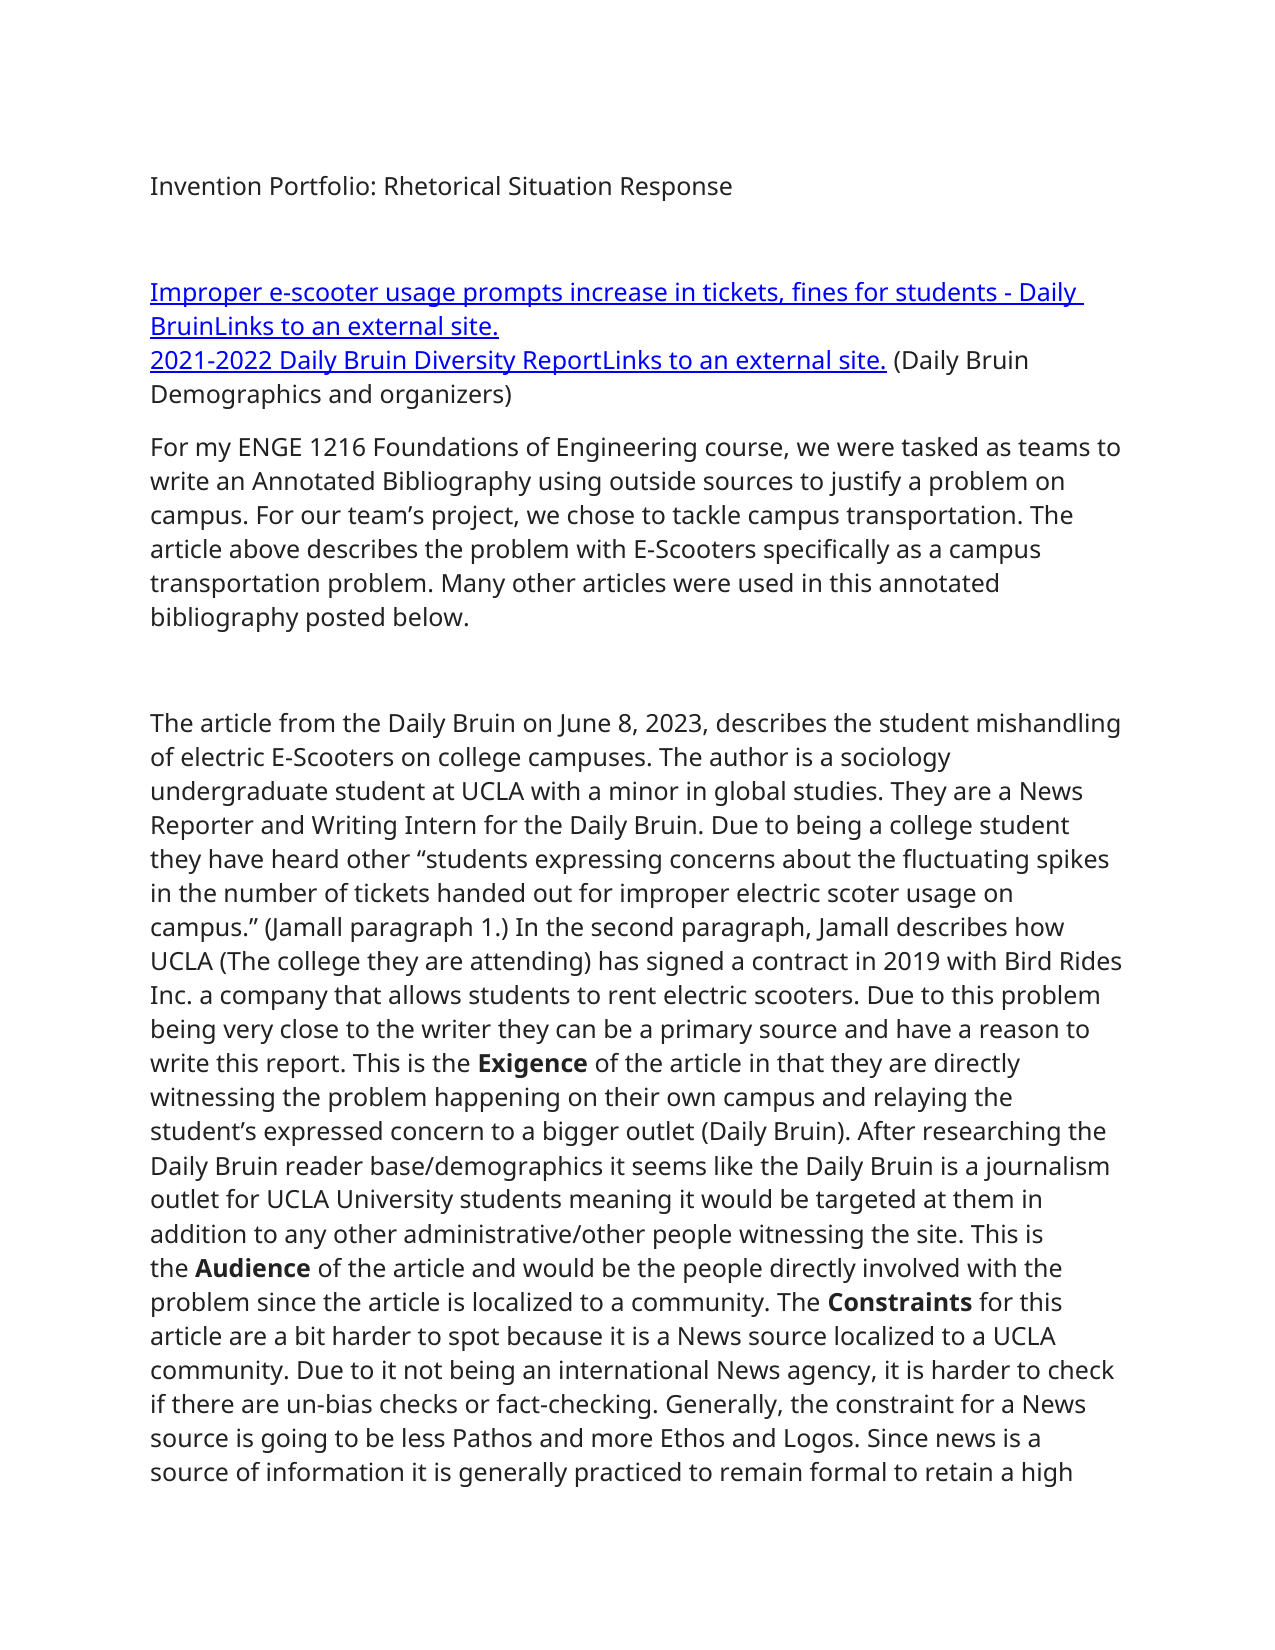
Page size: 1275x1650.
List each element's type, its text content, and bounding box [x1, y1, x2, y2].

text Invention Portfolio: Rhetorical Situation Response [150, 169, 1125, 203]
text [150, 705, 1125, 1489]
text For my ENGE 1216 Foundations of Engineering course, we were tasked as teams to write an Annotated Bibliography using outside sources to justify a problem on campus. For our team’s project, we chose to tackle campus transportation. The article above describes the problem with E-Scooters specifically as a campus transportation problem. Many other articles were used in this annotated bibliography posted below. [150, 429, 1125, 634]
text Improper e-scooter usage prompts increase in tickets, fines for students - Daily BruinLinks to an external site. [150, 274, 1125, 342]
text 2021-2022 Daily Bruin Diversity ReportLinks to an external site. (Daily Bruin Demographics and organizers) [150, 342, 1125, 411]
